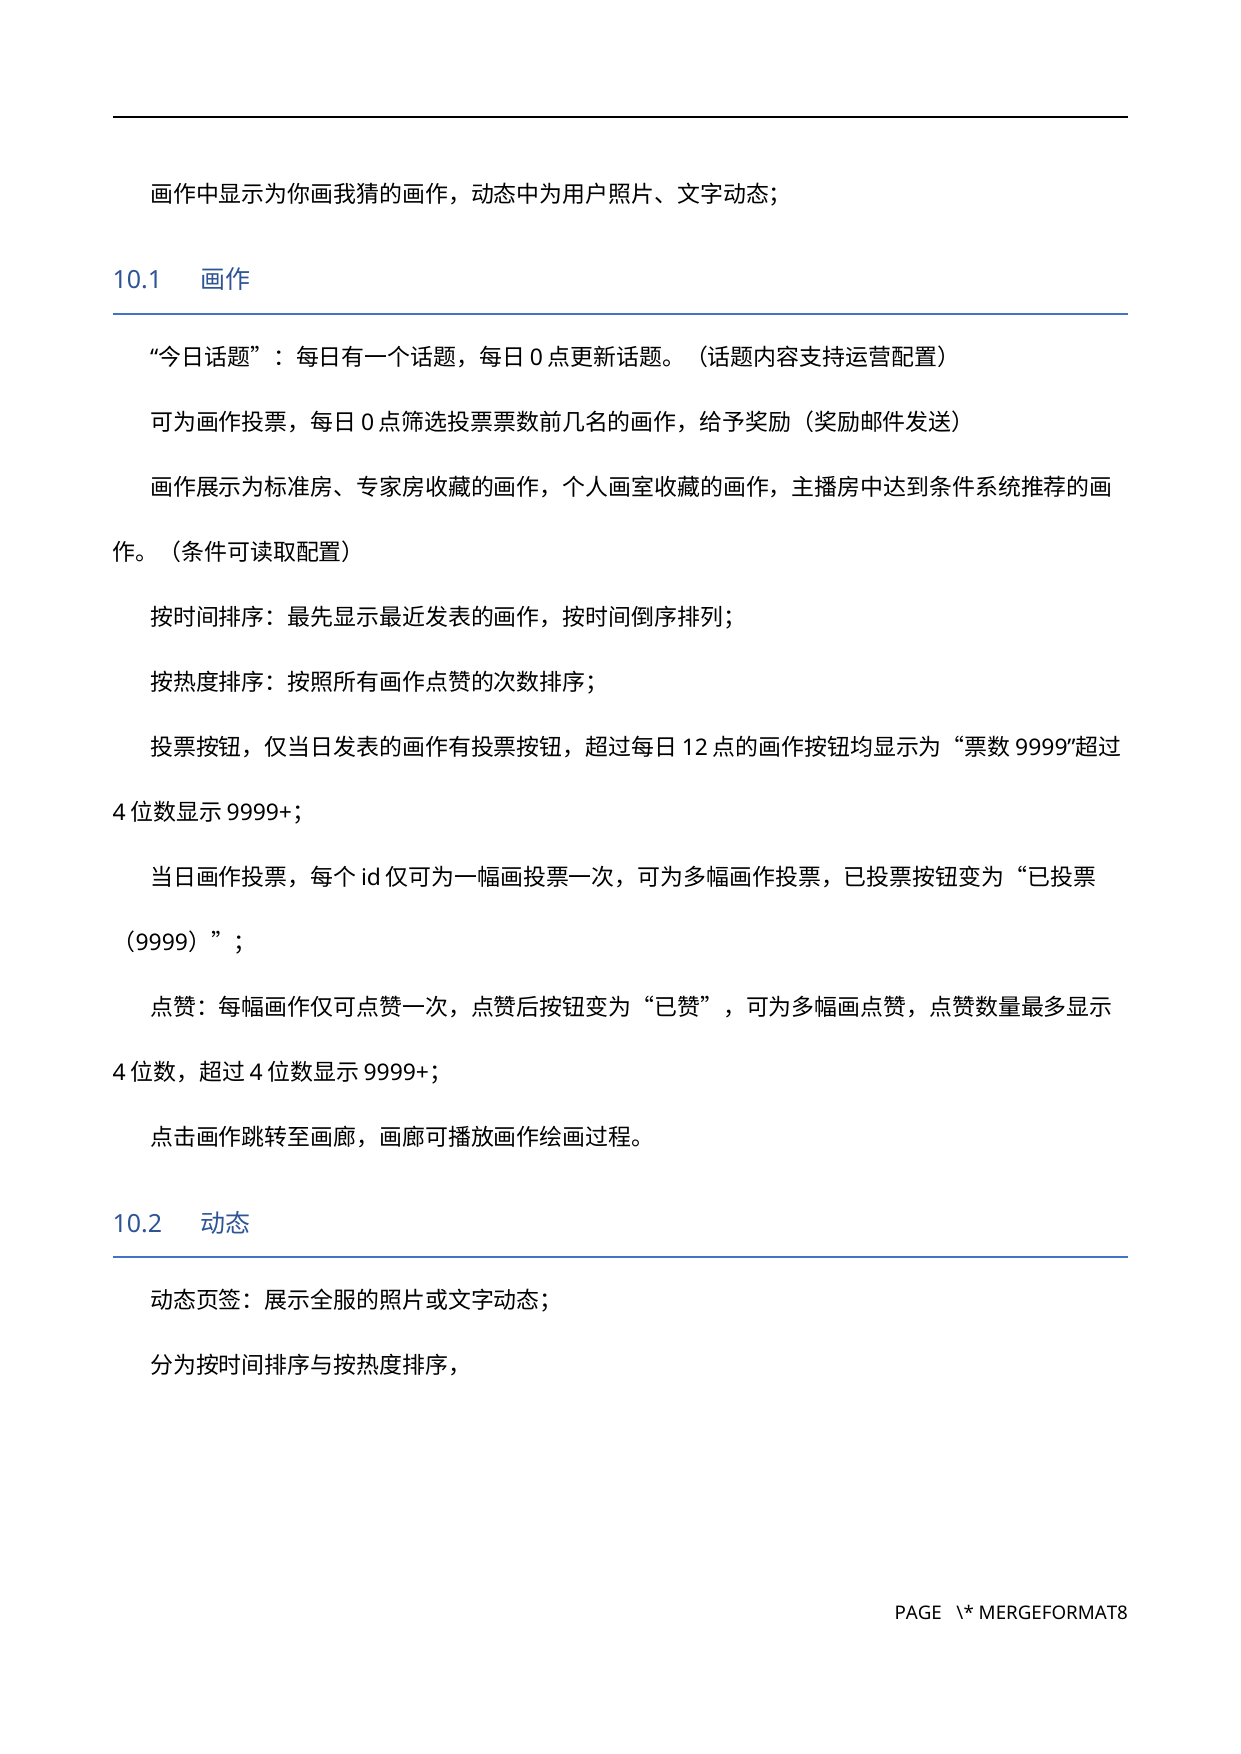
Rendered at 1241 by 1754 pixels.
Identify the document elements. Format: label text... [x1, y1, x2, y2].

text “今日话题”：每日有一个话题，每日0点更新话题。（话题内容支持运营配置） [112, 323, 1128, 388]
text 投票按钮，仅当日发表的画作有投票按钮，超过每日12点的画作按钮均显示为“票数9999”超过4位数显示9999+； [112, 713, 1128, 843]
text 当日画作投票，每个id仅可为一幅画投票一次，可为多幅画作投票，已投票按钮变为“已投票（9999）”； [112, 843, 1128, 973]
text 按时间排序：最先显示最近发表的画作，按时间倒序排列； [112, 583, 1128, 648]
subtitle 画作 [112, 246, 1128, 315]
text 画作展示为标准房、专家房收藏的画作，个人画室收藏的画作，主播房中达到条件系统推荐的画作。（条件可读取配置） [112, 453, 1128, 583]
text 画作中显示为你画我猜的画作，动态中为用户照片、文字动态； [112, 160, 1128, 225]
text 按热度排序：按照所有画作点赞的次数排序； [112, 648, 1128, 713]
text 动态页签：展示全服的照片或文字动态； [112, 1266, 1128, 1331]
text 点击画作跳转至画廊，画廊可播放画作绘画过程。 [112, 1103, 1128, 1168]
text 分为按时间排序与按热度排序， [112, 1331, 1128, 1396]
subtitle 动态 [112, 1189, 1128, 1258]
text 点赞：每幅画作仅可点赞一次，点赞后按钮变为“已赞”，可为多幅画点赞，点赞数量最多显示4位数，超过4位数显示9999+； [112, 973, 1128, 1103]
text 可为画作投票，每日0点筛选投票票数前几名的画作，给予奖励（奖励邮件发送） [112, 388, 1128, 453]
